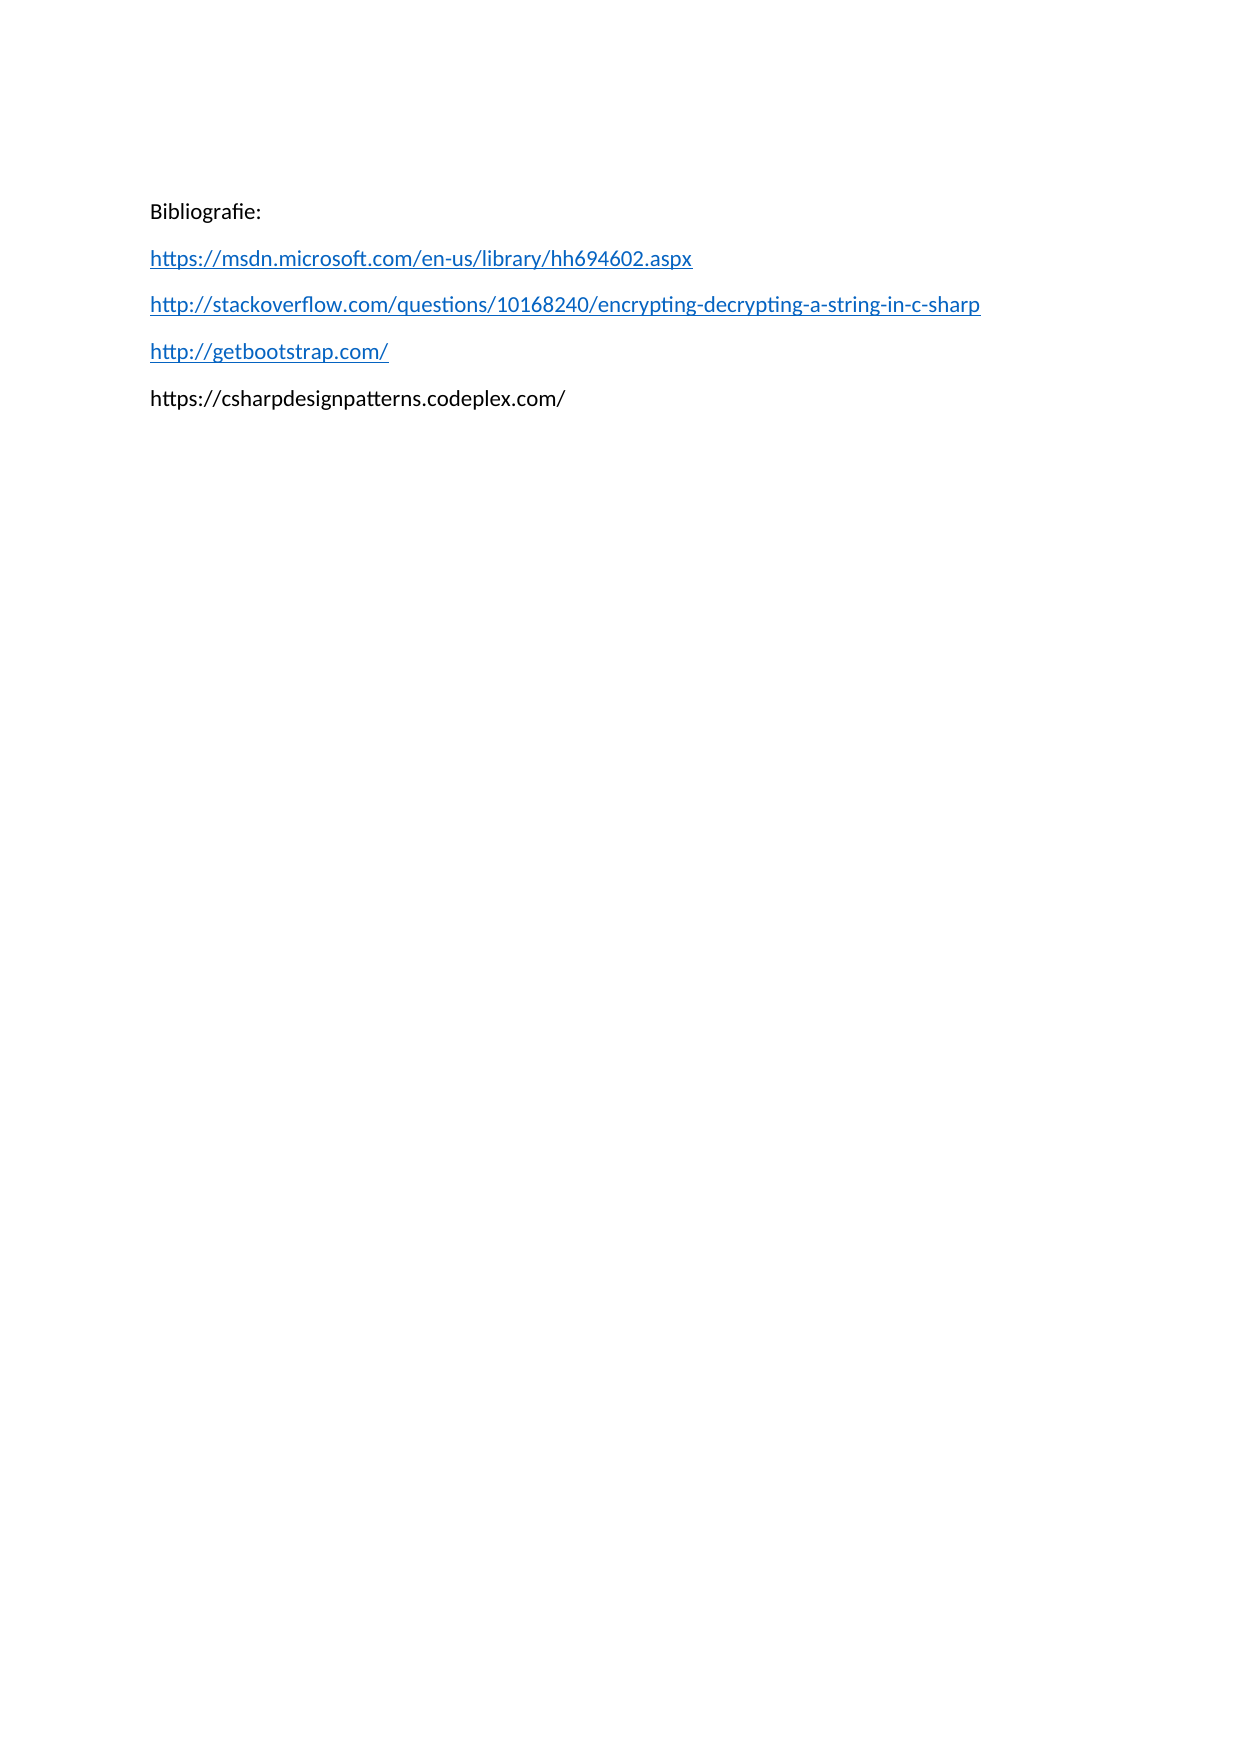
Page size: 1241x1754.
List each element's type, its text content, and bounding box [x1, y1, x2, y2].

text Bibliografie: [150, 197, 1090, 225]
text http://getbootstrap.com/ [150, 337, 1090, 366]
text http://stackoverflow.com/questions/10168240/encrypting-decrypting-a-string-in-c-sharp [150, 291, 1090, 319]
text https://msdn.microsoft.com/en-us/library/hh694602.aspx [150, 244, 1090, 272]
text https://csharpdesignpatterns.codeplex.com/ [150, 384, 1090, 412]
